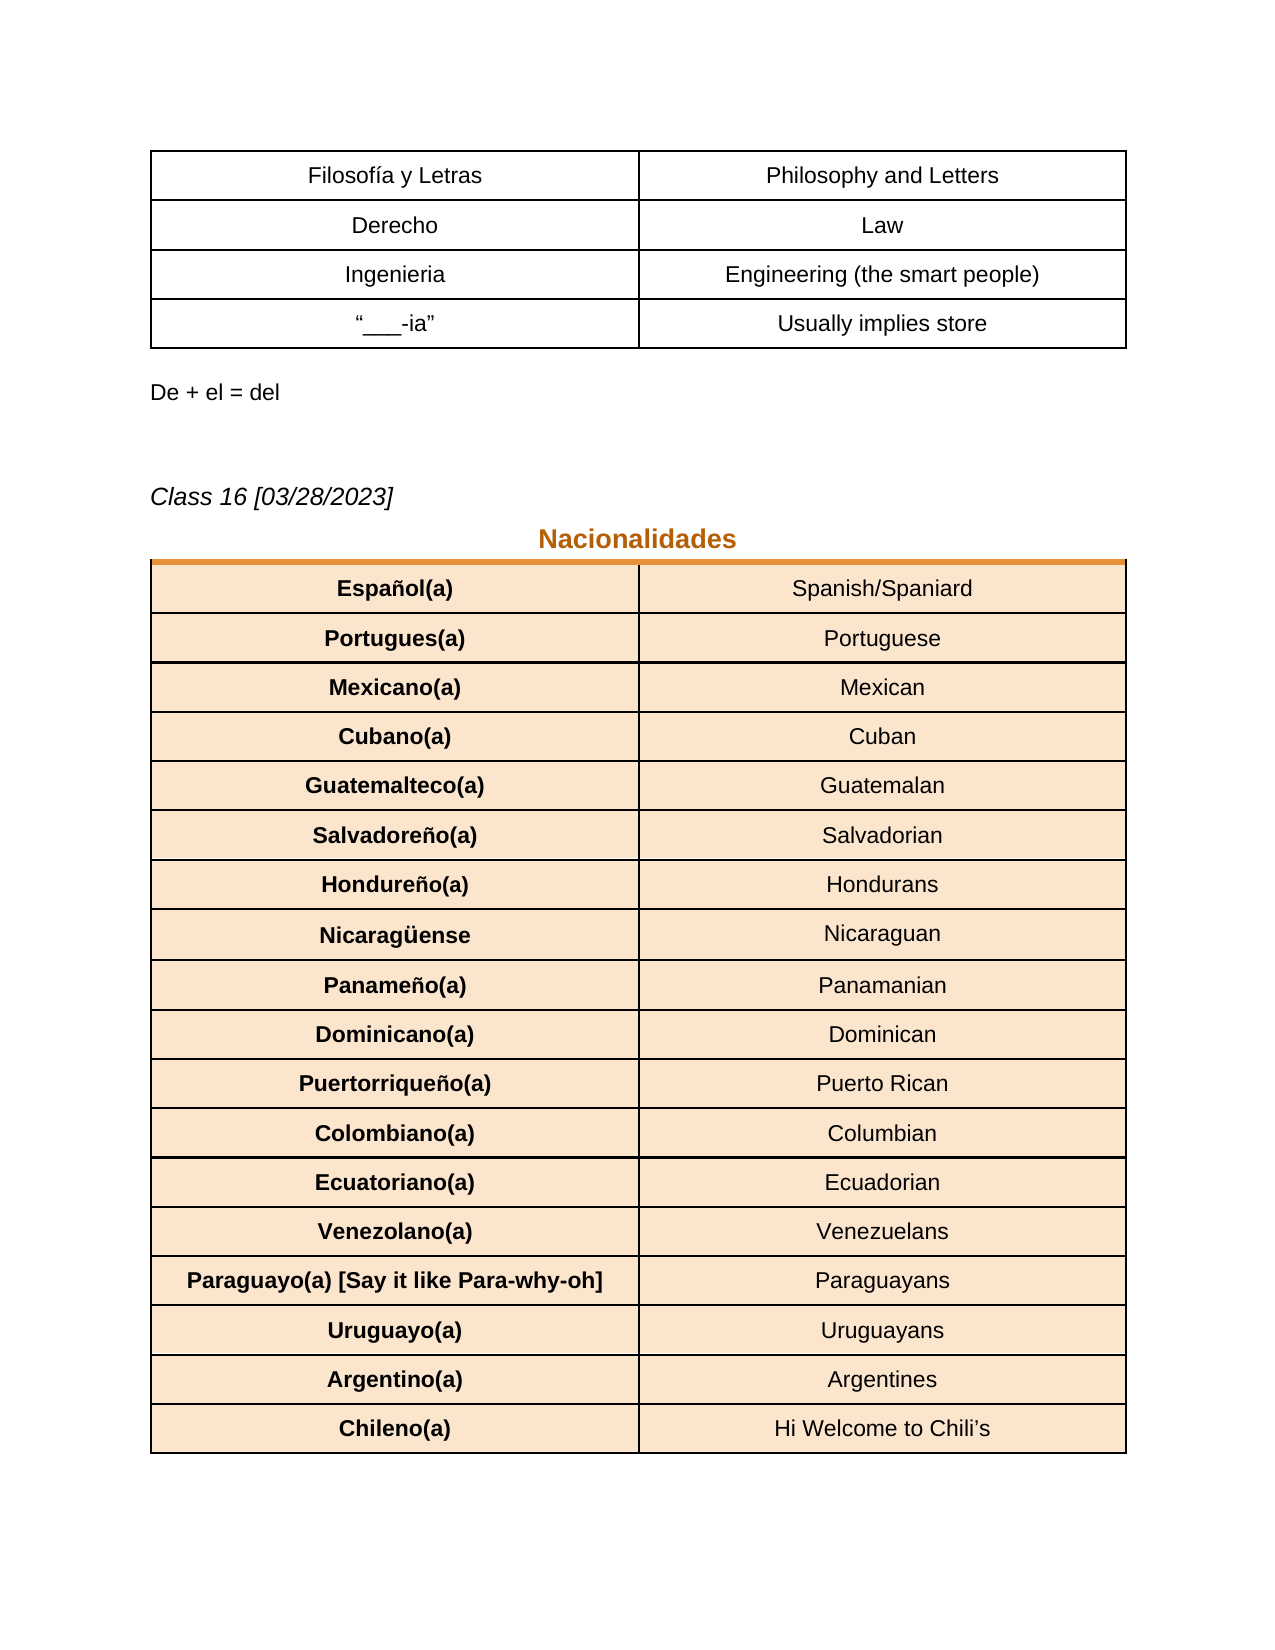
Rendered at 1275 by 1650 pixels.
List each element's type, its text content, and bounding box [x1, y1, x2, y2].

table_cell Chileno(a) [152, 1405, 638, 1452]
table_cell Usually implies store [640, 300, 1125, 347]
table_cell Argentino(a) [152, 1356, 638, 1403]
table_cell Portuguese [640, 614, 1125, 661]
table_cell Guatemalan [640, 762, 1125, 809]
table_cell Mexicano(a) [152, 664, 638, 711]
table_cell Ecuatoriano(a) [152, 1159, 638, 1206]
table_cell Philosophy and Letters [640, 152, 1125, 199]
text De + el = del [150, 379, 1125, 406]
table_cell Uruguayo(a) [152, 1306, 638, 1353]
table_cell Filosofía y Letras [152, 152, 638, 199]
table_cell Cuban [640, 713, 1125, 760]
table_cell Paraguayo(a) [Say it like Para-why-oh] [152, 1257, 638, 1304]
table_cell Hondurans [640, 861, 1125, 908]
table_header Spanish/Spaniard [640, 565, 1125, 612]
table_cell Salvadorian [640, 811, 1125, 858]
table_cell Dominicano(a) [152, 1011, 638, 1058]
table_cell Ingenieria [152, 251, 638, 298]
subtitle Class 16 [03/28/2023] [150, 481, 1125, 510]
table_cell Argentines [640, 1356, 1125, 1403]
table_cell Panamanian [640, 961, 1125, 1009]
table_cell Panameño(a) [152, 961, 638, 1009]
table_cell Dominican [640, 1011, 1125, 1058]
table_cell Law [640, 201, 1125, 248]
table_cell Nicaragüense [152, 910, 638, 959]
table_cell Nicaraguan [640, 910, 1125, 959]
table_cell Colombiano(a) [152, 1109, 638, 1156]
table_cell Uruguayans [640, 1306, 1125, 1353]
table_cell Guatemalteco(a) [152, 762, 638, 809]
table_cell Hi Welcome to Chili’s [640, 1405, 1125, 1452]
table_cell Paraguayans [640, 1257, 1125, 1304]
table_cell Ecuadorian [640, 1159, 1125, 1206]
table_cell Cubano(a) [152, 713, 638, 760]
table_cell Venezolano(a) [152, 1208, 638, 1255]
table_cell Puertorriqueño(a) [152, 1060, 638, 1107]
table_header Español(a) [152, 565, 638, 612]
table_cell Venezuelans [640, 1208, 1125, 1255]
text Nacionalidades [150, 523, 1125, 554]
table_cell Hondureño(a) [152, 861, 638, 908]
table_cell Portugues(a) [152, 614, 638, 661]
table_cell Mexican [640, 664, 1125, 711]
table_cell Puerto Rican [640, 1060, 1125, 1107]
table_cell Engineering (the smart people) [640, 251, 1125, 298]
table_cell Derecho [152, 201, 638, 248]
table_cell “___-ia” [152, 300, 638, 347]
table_cell Salvadoreño(a) [152, 811, 638, 858]
table_cell Columbian [640, 1109, 1125, 1156]
